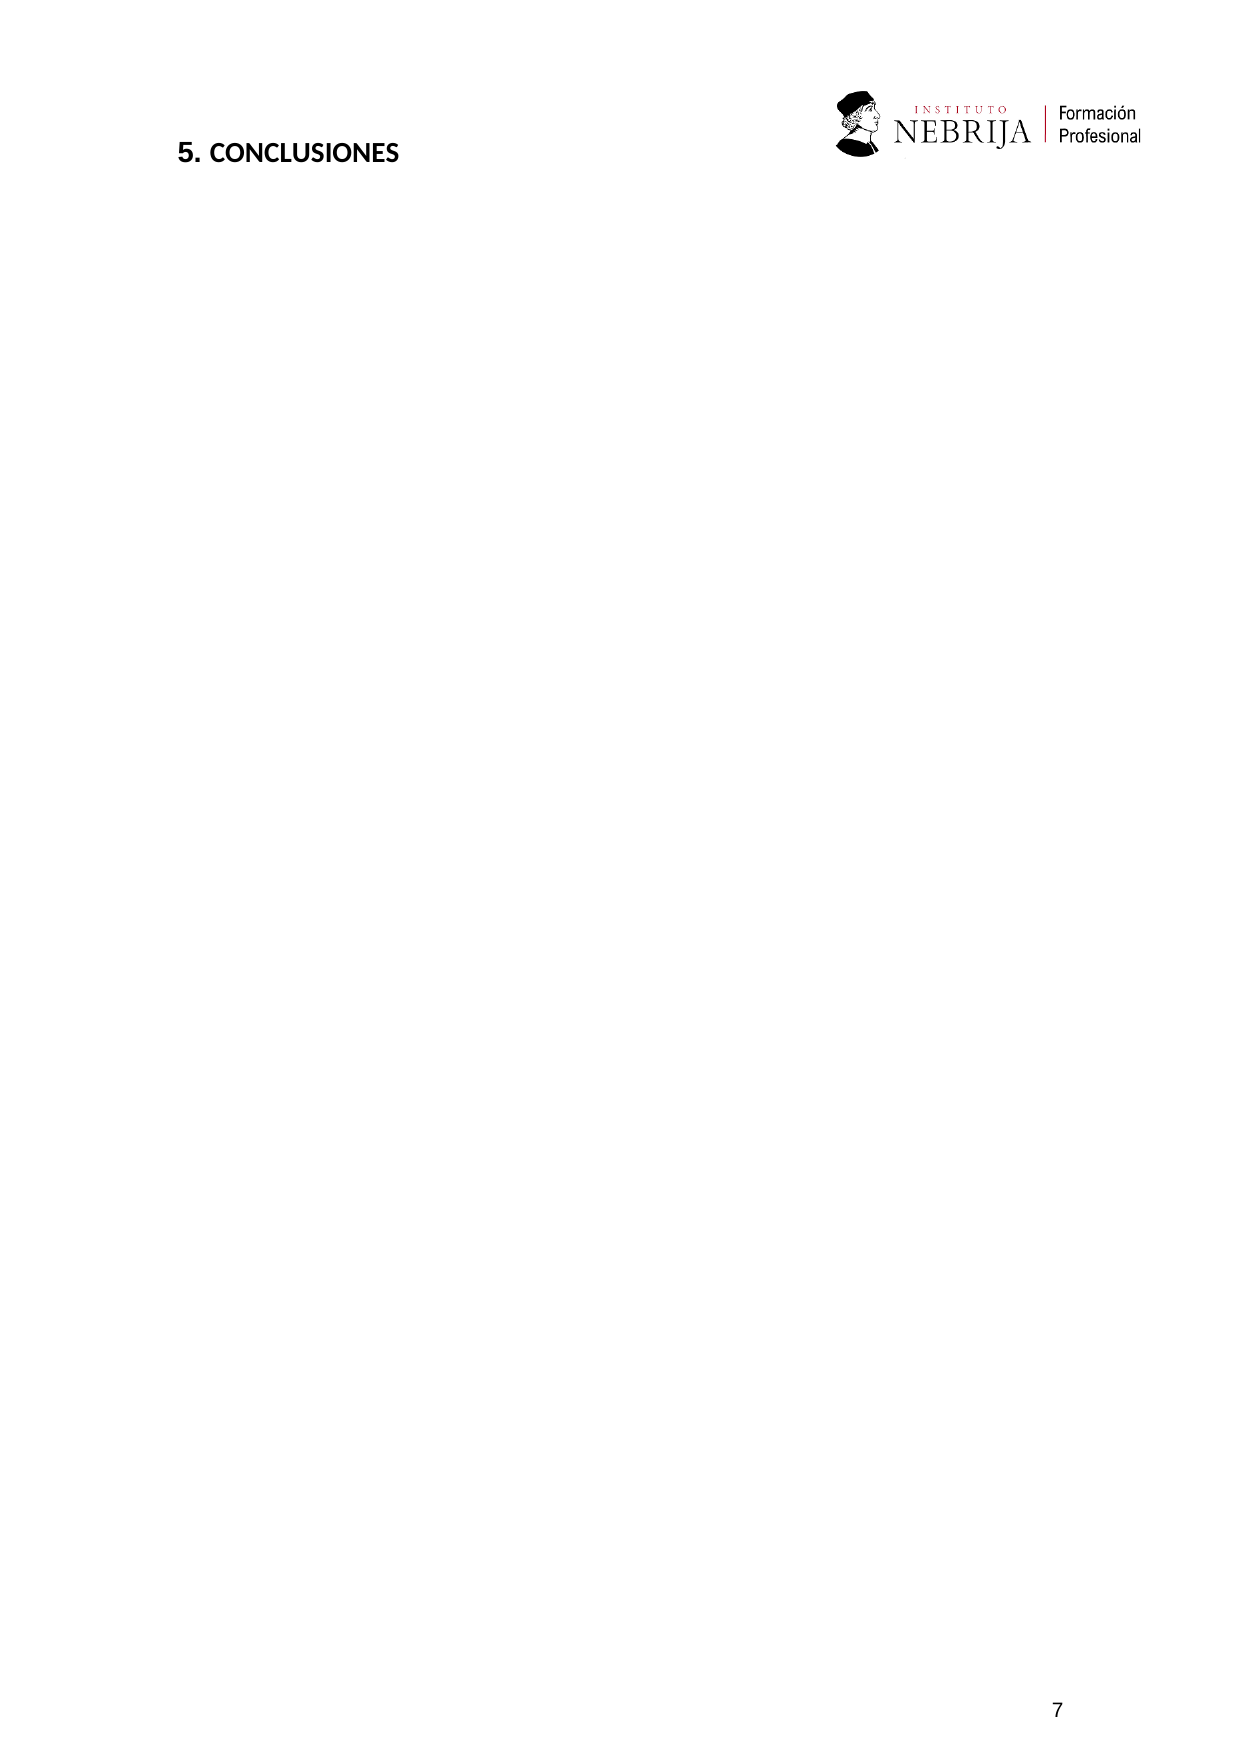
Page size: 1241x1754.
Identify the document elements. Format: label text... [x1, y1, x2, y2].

picture [826, 62, 1147, 187]
text 5. CONCLUSIONES [177, 134, 1063, 169]
